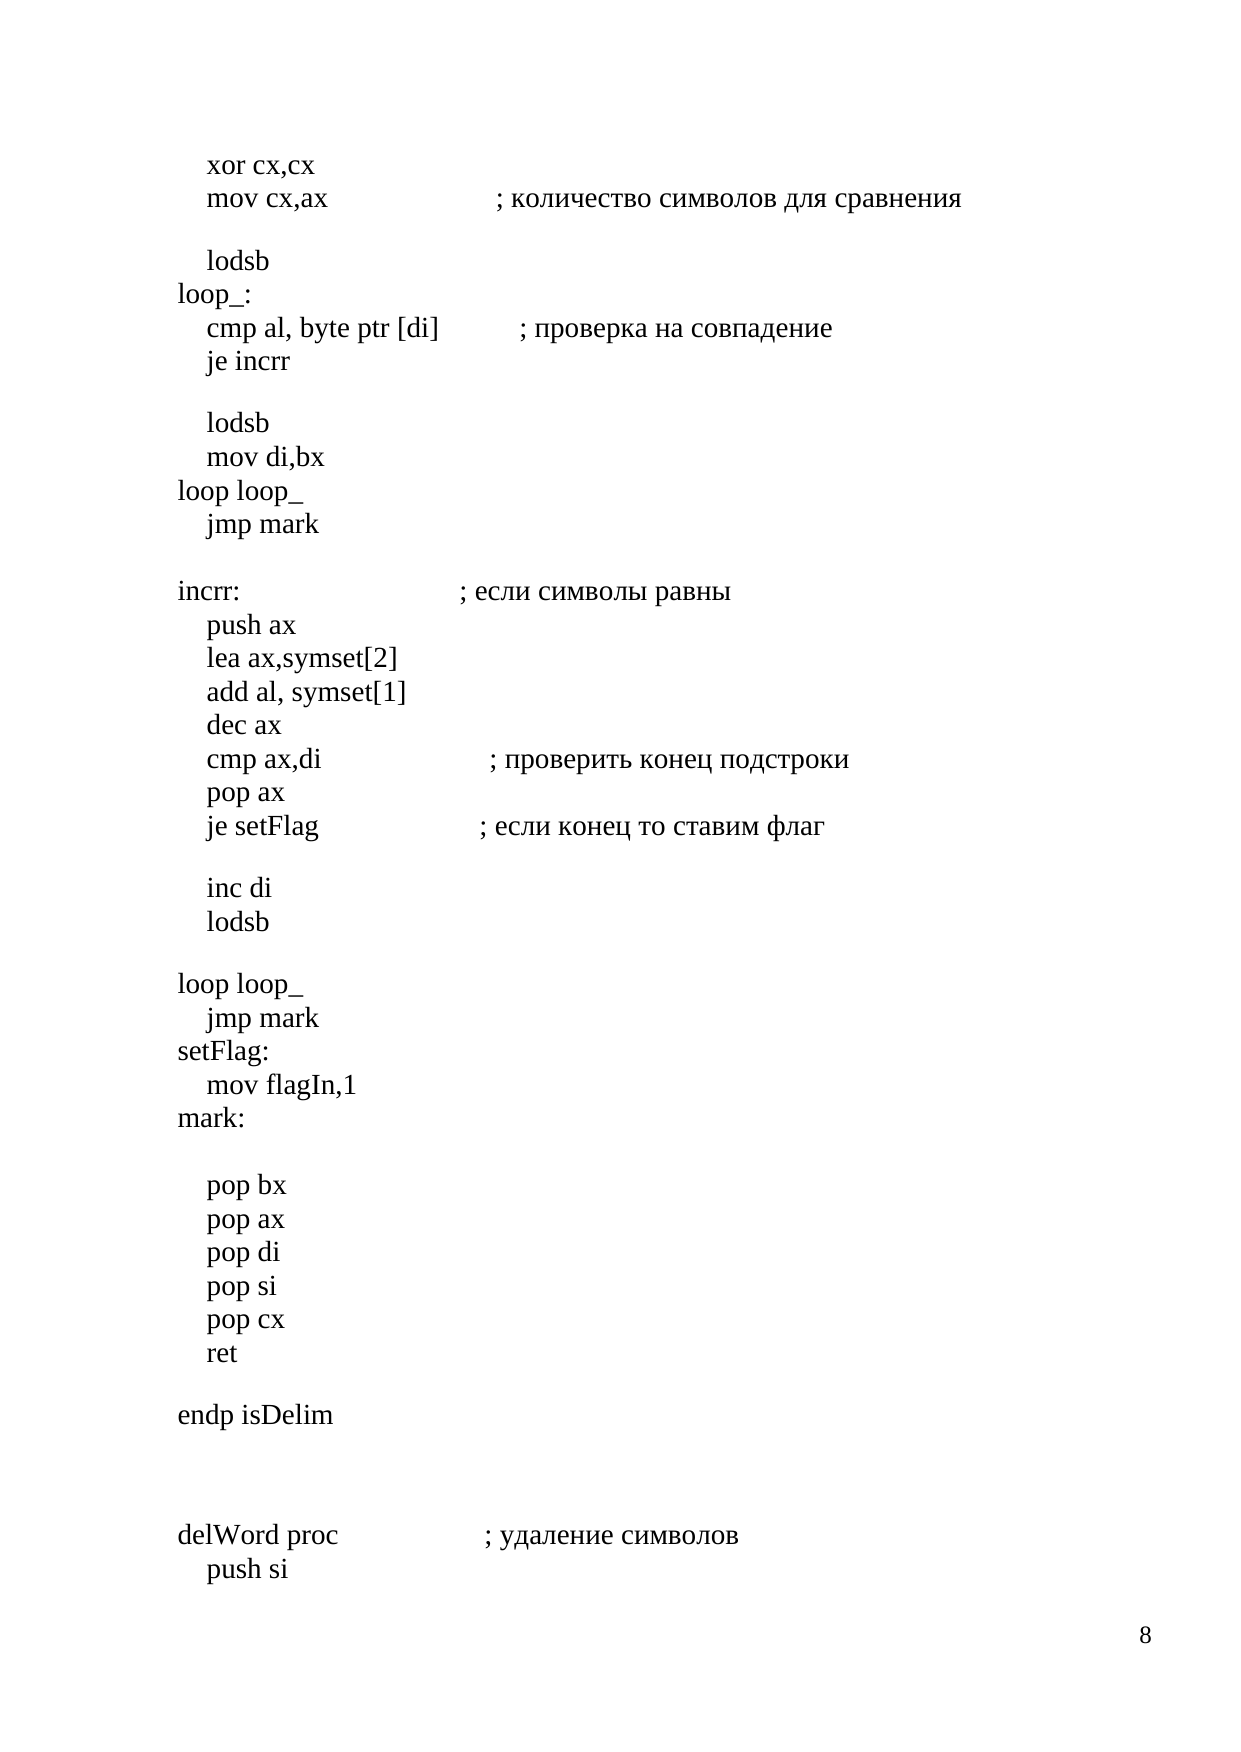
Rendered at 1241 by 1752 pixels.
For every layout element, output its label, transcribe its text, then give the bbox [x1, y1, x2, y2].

text lea ax,symset[2] [177, 640, 1152, 674]
text lodsb [177, 243, 1152, 276]
text pop cx [177, 1302, 1152, 1335]
text jmp mark [177, 1000, 1152, 1033]
text loop loop_ [177, 473, 1152, 506]
text loop loop_ [177, 966, 1152, 1000]
text cmp al, byte ptr [di] ; проверка на совпадение [177, 310, 1152, 343]
text mov di,bx [177, 439, 1152, 473]
text dec ax [177, 707, 1152, 741]
text mark: [177, 1100, 1152, 1134]
text setFlag: [177, 1033, 1152, 1067]
text ret [177, 1335, 1152, 1369]
text pop bx [177, 1167, 1152, 1201]
text je setFlag ; если конец то ставим флаг [177, 808, 1152, 842]
text cmp ax,di ; проверить конец подстроки [177, 741, 1152, 774]
text push ax [177, 607, 1152, 640]
text pop ax [177, 774, 1152, 808]
text je incrr [177, 343, 1152, 377]
text delWord proc ; удаление символов [177, 1517, 1152, 1551]
text inc di [177, 870, 1152, 904]
text mov cx,ax ; количество символов для сравнения [177, 180, 1152, 214]
text lodsb [177, 406, 1152, 439]
text loop_: [177, 276, 1152, 310]
text push si [177, 1551, 1152, 1584]
text mov flagIn,1 [177, 1067, 1152, 1100]
text xor cx,cx [177, 147, 1152, 180]
text lodsb [177, 904, 1152, 937]
text pop ax [177, 1201, 1152, 1234]
text pop si [177, 1268, 1152, 1302]
text incrr: ; если символы равны [177, 573, 1152, 607]
text endp isDelim [177, 1397, 1152, 1431]
text add al, symset[1] [177, 674, 1152, 707]
text pop di [177, 1234, 1152, 1268]
text jmp mark [177, 506, 1152, 540]
